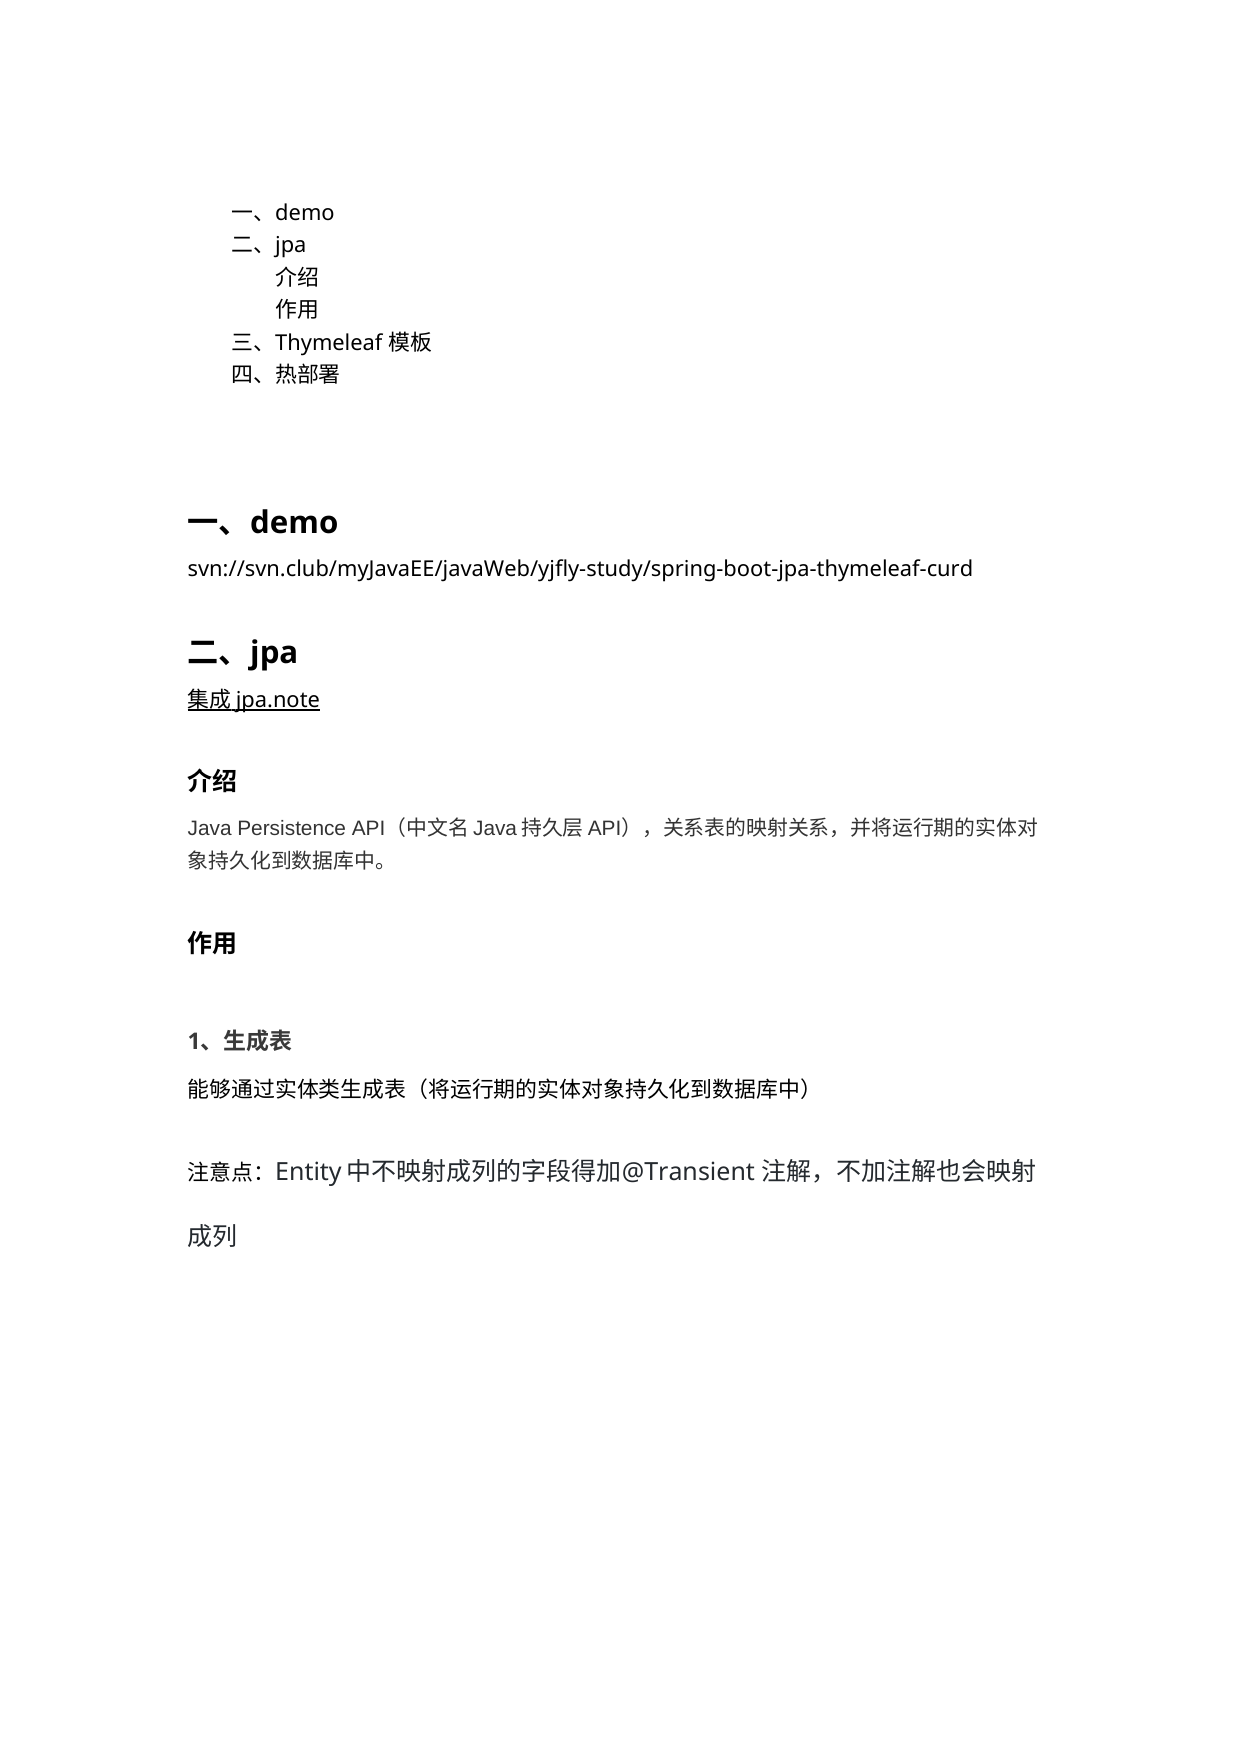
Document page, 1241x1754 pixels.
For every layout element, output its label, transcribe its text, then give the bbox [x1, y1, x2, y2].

subtitle 作用 [187, 909, 1053, 974]
subtitle 二、jpa [187, 617, 1053, 682]
text 注意点：Entity中不映射成列的字段得加@Transient 注解，不加注解也会映射成列 [187, 1137, 1053, 1267]
text 能够通过实体类生成表（将运行期的实体对象持久化到数据库中） [187, 1072, 1053, 1104]
text 集成jpa.note [187, 682, 1053, 714]
text svn://svn.club/myJavaEE/javaWeb/yjfly-study/spring-boot-jpa-thymeleaf-curd [187, 552, 1053, 584]
subtitle 一、demo [187, 487, 1053, 552]
subtitle 1、生成表 [187, 1007, 1053, 1072]
subtitle 介绍 [187, 747, 1053, 812]
text Java Persistence API（中文名Java持久层API），关系表的映射关系，并将运行期的实体对象持久化到数据库中。 [187, 812, 1053, 877]
